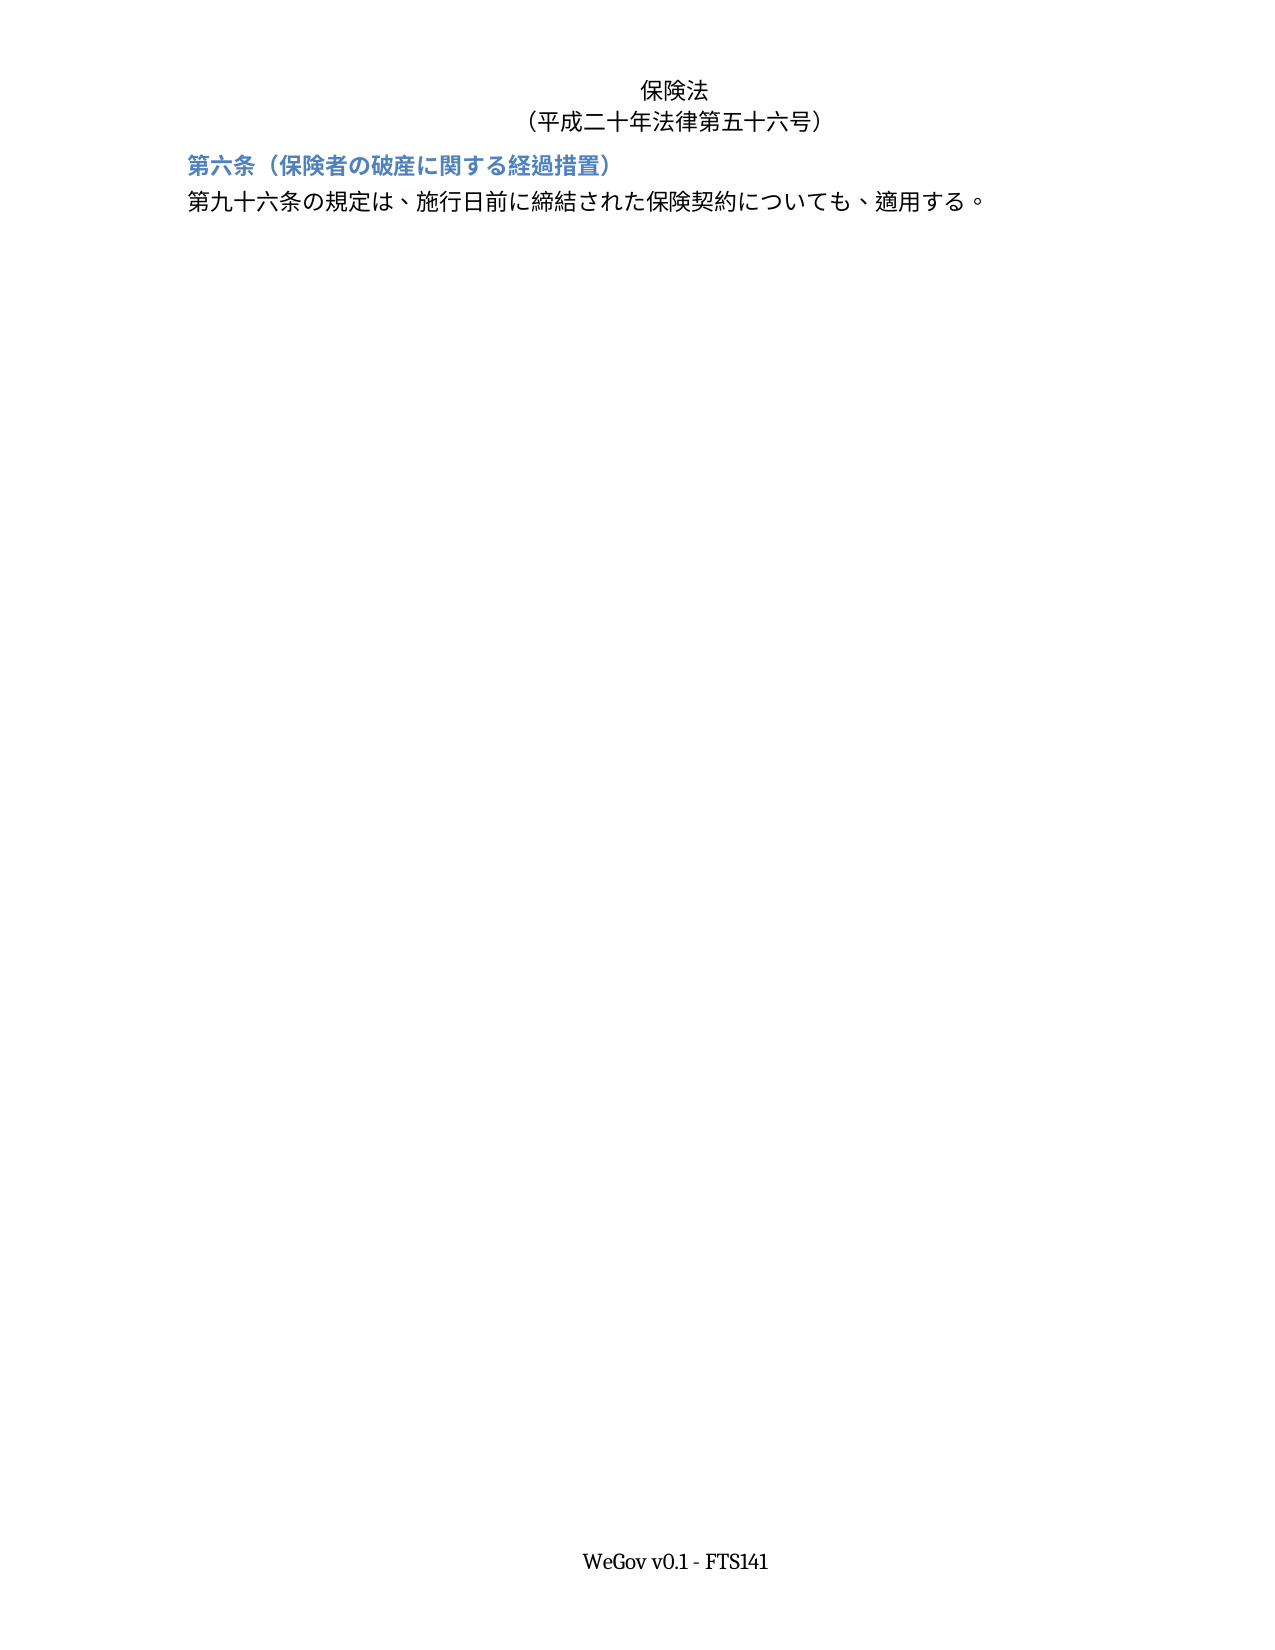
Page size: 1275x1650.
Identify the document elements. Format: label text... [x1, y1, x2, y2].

text 第九十六条の規定は、施行日前に締結された保険契約についても、適用する。 [187, 186, 1087, 217]
subtitle 第六条（保険者の破産に関する経過措置） [187, 150, 1087, 181]
